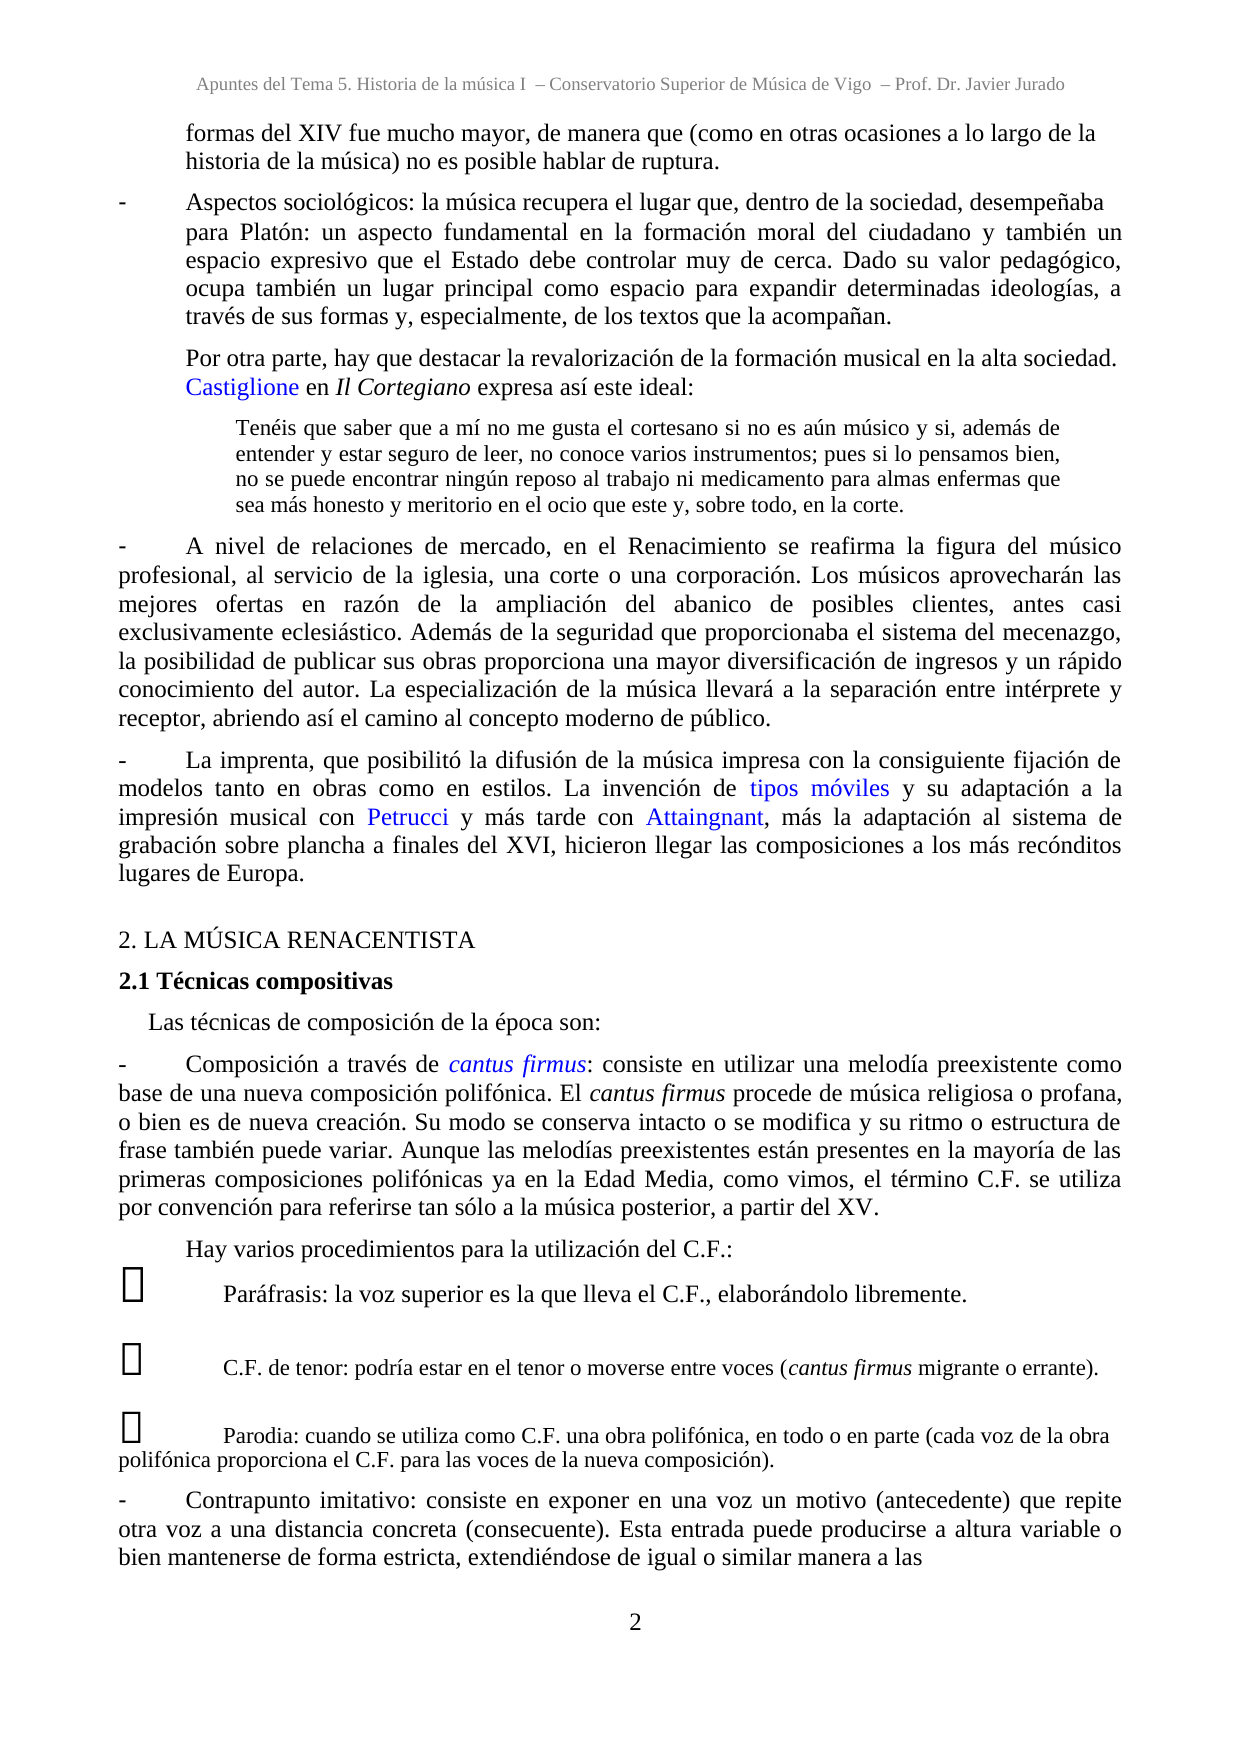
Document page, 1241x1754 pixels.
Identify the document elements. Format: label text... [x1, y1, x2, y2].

text Castiglione en Il Cortegiano expresa así este ideal: [185, 372, 1123, 400]
text 2.1 Técnicas compositivas [119, 966, 1123, 995]
text Por otra parte, hay que destacar la revalorización de la formación musical en la alta sociedad. [185, 343, 1123, 372]
text para Platón: un aspecto fundamental en la formación moral del ciudadano y también un espacio expresivo que el Estado debe controlar muy de cerca. Dado su valor pedagógico, ocupa también un lugar principal como espacio para expandir determinadas ideologías, a través de sus formas y, especialmente, de los textos que la acompañan. [185, 217, 1123, 330]
text formas del XIV fue mucho mayor, de manera que (como en otras ocasiones a lo largo de la historia de la música) no es posible hablar de ruptura. [185, 119, 1121, 174]
list Paráfrasis: la voz superior es la que lleva el C.F., elaborándolo libremente. [118, 1263, 1123, 1313]
list Parodia: cuando se utiliza como C.F. una obra polifónica, en todo o en parte (cada voz de la obra polifónica proporciona el C.F. para las voces de la nueva composición). [118, 1408, 1123, 1472]
list Composición a través de cantus firmus: consiste en utilizar una melodía preexistente como base de una nueva composición polifónica. El cantus firmus procede de música religiosa o profana, o bien es de nueva creación. Su modo se conserva intacto o se modifica y su ritmo o estructura de frase también puede variar. Aunque las melodías preexistentes están presentes en la mayoría de las primeras composiciones polifónicas ya en la Edad Media, como vimos, el término C.F. se utiliza por convención para referirse tan sólo a la música posterior, a partir del XV. [118, 1050, 1123, 1221]
list Aspectos sociológicos: la música recupera el lugar que, dentro de la sociedad, desempeñaba [118, 187, 1123, 216]
list A nivel de relaciones de mercado, en el Renacimiento se reafirma la figura del músico profesional, al servicio de la iglesia, una corte o una corporación. Los músicos aprovecharán las mejores ofertas en razón de la ampliación del abanico de posibles clientes, antes casi exclusivamente eclesiástico. Además de la seguridad que proporcionaba el sistema del mecenazgo, la posibilidad de publicar sus obras proporciona una mayor diversificación de ingresos y un rápido conocimiento del autor. La especialización de la música llevará a la separación entre intérprete y receptor, abriendo así el camino al concepto moderno de público. [118, 532, 1123, 732]
text Las técnicas de composición de la época son: [148, 1007, 1123, 1036]
list La imprenta, que posibilitó la difusión de la música impresa con la consiguiente fijación de modelos tanto en obras como en estilos. La invención de tipos móviles y su adaptación a la impresión musical con Petrucci y más tarde con Attaingnant, más la adaptación al sistema de grabación sobre plancha a finales del XVI, hicieron llegar las composiciones a los más recónditos lugares de Europa. [118, 746, 1123, 887]
list Contrapunto imitativo: consiste en exponer en una voz un motivo (antecedente) que repite otra voz a una distancia concreta (consecuente). Esta entrada puede producirse a altura variable o bien mantenerse de forma estricta, extendiéndose de igual o similar manera a las [118, 1486, 1123, 1571]
text 2 [118, 1607, 1153, 1636]
list LA MÚSICA RENACENTISTA [118, 925, 1123, 953]
text Hay varios procedimientos para la utilización del C.F.: [185, 1234, 1123, 1263]
list C.F. de tenor: podría estar en el tenor o moverse entre voces (cantus firmus migrante o errante). [118, 1327, 1123, 1388]
text Apuntes del Tema 5. Historia de la música I – Conservatorio Superior de Música de Vigo – Prof. Dr. Javier Jurado [196, 73, 1123, 95]
text Tenéis que saber que a mí no me gusta el cortesano si no es aún músico y si, además de entender y estar seguro de leer, no conoce varios instrumentos; pues si lo pensamos bien, no se puede encontrar ningún reposo al trabajo ni medicamento para almas enfermas que sea más honesto y meritorio en el ocio que este y, sobre todo, en la corte. [235, 414, 1062, 518]
